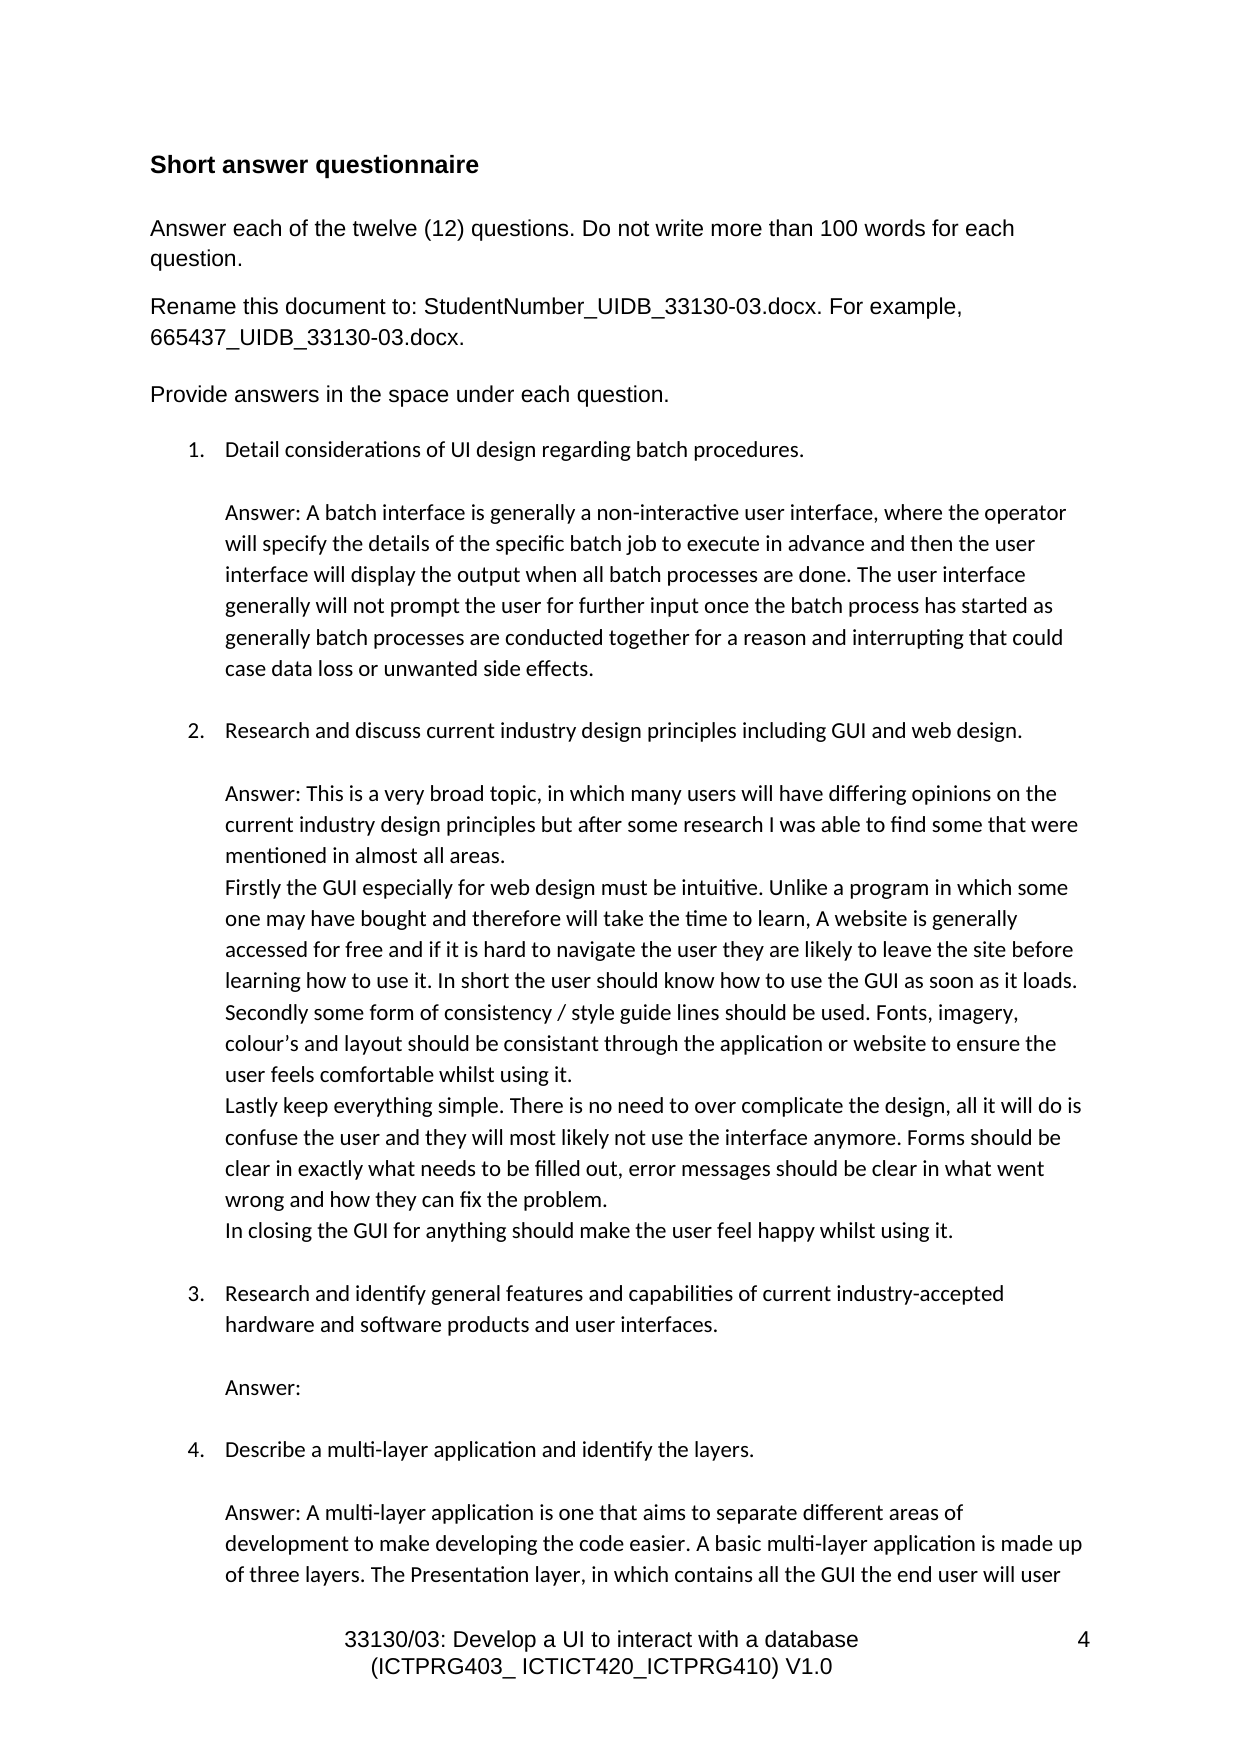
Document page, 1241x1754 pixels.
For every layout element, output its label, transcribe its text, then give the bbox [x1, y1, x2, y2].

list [225, 1494, 1090, 1588]
text Rename this document to: StudentNumber_UIDB_33130-03.docx. For example, 665437_UIDB_33130-03.docx. [150, 288, 1090, 351]
list Describe a multi-layer application and identify the layers. [187, 1432, 1090, 1463]
list Detail considerations of UI design regarding batch procedures. [187, 432, 1090, 463]
list Research and discuss current industry design principles including GUI and web design. [187, 713, 1090, 744]
list Firstly the GUI especially for web design must be intuitive. Unlike a program in which some one may have bought and therefore will take the time to learn, A website is generally accessed for free and if it is hard to navigate the user they are likely to leave the site before learning how to use it. In short the user should know how to use the GUI as soon as it loads. [225, 869, 1090, 994]
list Research and identify general features and capabilities of current industry-accepted hardware and software products and user interfaces. [187, 1276, 1090, 1338]
list Lastly keep everything simple. There is no need to over complicate the design, all it will do is confuse the user and they will most likely not use the interface anymore. Forms should be clear in exactly what needs to be filled out, error messages should be clear in what went wrong and how they can fix the problem. [225, 1088, 1090, 1213]
list Answer: [225, 1369, 1090, 1401]
text Provide answers in the space under each question. [150, 376, 1090, 407]
list Answer: This is a very broad topic, in which many users will have differing opinions on the current industry design principles but after some research I was able to find some that were mentioned in almost all areas. [225, 776, 1090, 869]
list Answer: A batch interface is generally a non-interactive user interface, where the operator will specify the details of the specific batch job to execute in advance and then the user interface will display the output when all batch processes are done. The user interface generally will not prompt the user for further input once the batch process has started as generally batch processes are conducted together for a reason and interrupting that could case data loss or unwanted side effects. [225, 494, 1090, 682]
text Short answer questionnaire [150, 150, 1090, 179]
list Secondly some form of consistency / style guide lines should be used. Fonts, imagery, colour’s and layout should be consistant through the application or website to ensure the user feels comfortable whilst using it. [225, 994, 1090, 1088]
text Answer each of the twelve (12) questions. Do not write more than 100 words for each question. [150, 215, 1090, 272]
list In closing the GUI for anything should make the user feel happy whilst using it. [225, 1213, 1090, 1244]
